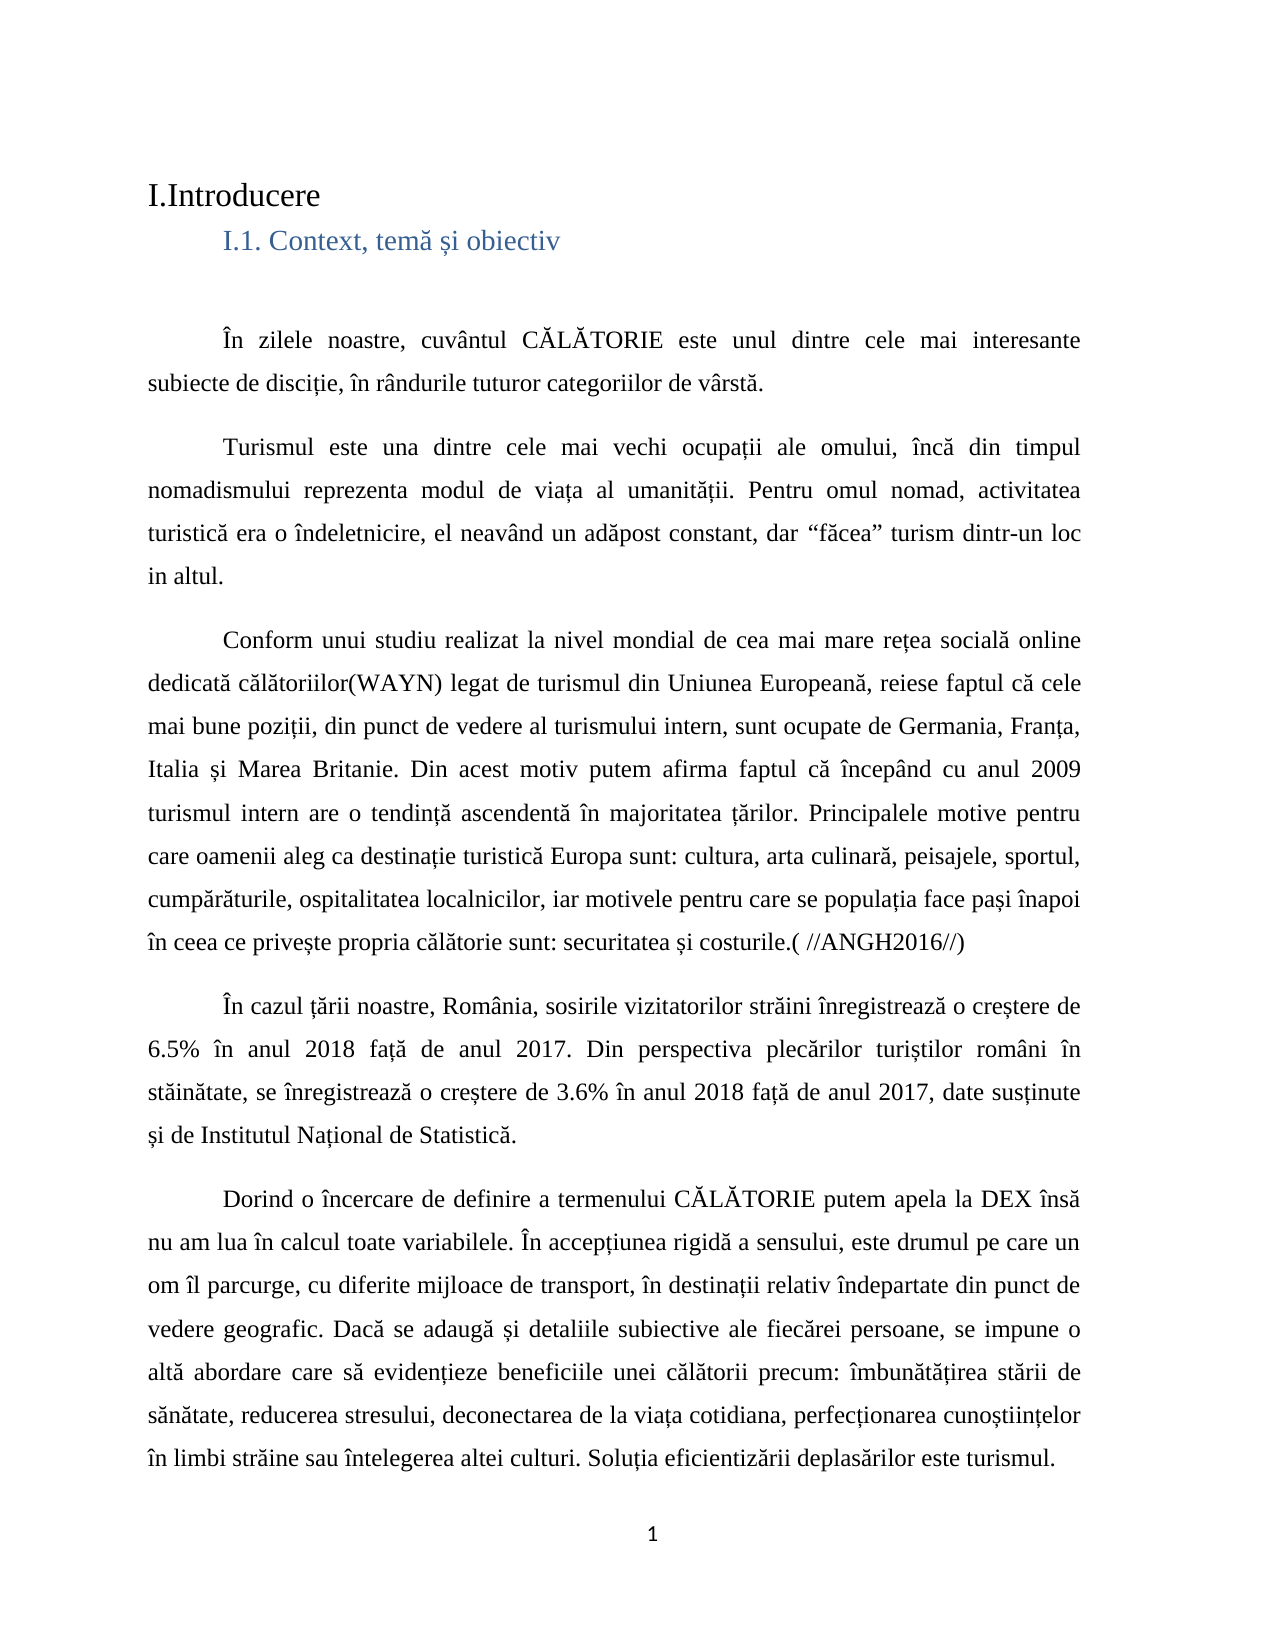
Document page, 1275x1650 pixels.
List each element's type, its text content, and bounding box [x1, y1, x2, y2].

text În zilele noastre, cuvântul CĂLĂTORIE este unul dintre cele mai interesante subiecte de disciție, în rândurile tuturor categoriilor de vârstă. [148, 325, 1082, 397]
text Conform unui studiu realizat la nivel mondial de cea mai mare rețea socială online dedicată călătoriilor(WAYN) legat de turismul din Uniunea Europeană, reiese faptul că cele mai bune poziții, din punct de vedere al turismului intern, sunt ocupate de Germania, Franța, Italia și Marea Britanie. Din acest motiv putem afirma faptul că începând cu anul 2009 turismul intern are o tendință ascendentă în majoritatea țărilor. Principalele motive pentru care oamenii aleg ca destinație turistică Europa sunt: cultura, arta culinară, peisajele, sportul, cumpărăturile, ospitalitatea localnicilor, iar motivele pentru care se populația face pași înapoi în ceea ce privește propria călătorie sunt: securitatea și costurile.( //ANGH2016//) [148, 625, 1082, 956]
subtitle I.Introducere [148, 175, 1157, 213]
text În cazul țării noastre, România, sosirile vizitatorilor străini înregistrează o creștere de 6.5% în anul 2018 față de anul 2017. Din perspectiva plecărilor turiștilor români în stăinătate, se înregistrează o creștere de 3.6% în anul 2018 față de anul 2017, date susținute și de Institutul Național de Statistică. [148, 991, 1082, 1149]
subtitle I.1. Context, temă și obiectiv [148, 223, 1157, 257]
text Turismul este una dintre cele mai vechi ocupații ale omului, încă din timpul nomadismului reprezenta modul de viața al umanității. Pentru omul nomad, activitatea turistică era o îndeletnicire, el neavând un adăpost constant, dar “făcea” turism dintr-un loc in altul. [148, 432, 1082, 590]
text Dorind o încercare de definire a termenului CĂLĂTORIE putem apela la DEX însă nu am lua în calcul toate variabilele. În accepțiunea rigidă a sensului, este drumul pe care un om îl parcurge, cu diferite mijloace de transport, în destinații relativ îndepartate din punct de vedere geografic. Dacă se adaugă și detaliile subiective ale fiecărei persoane, se impune o altă abordare care să evidențieze beneficiile unei călătorii precum: îmbunătățirea stării de sănătate, reducerea stresului, deconectarea de la viața cotidiana, perfecționarea cunoștiințelor în limbi străine sau întelegerea altei culturi. Soluția eficientizării deplasărilor este turismul. [148, 1184, 1082, 1472]
